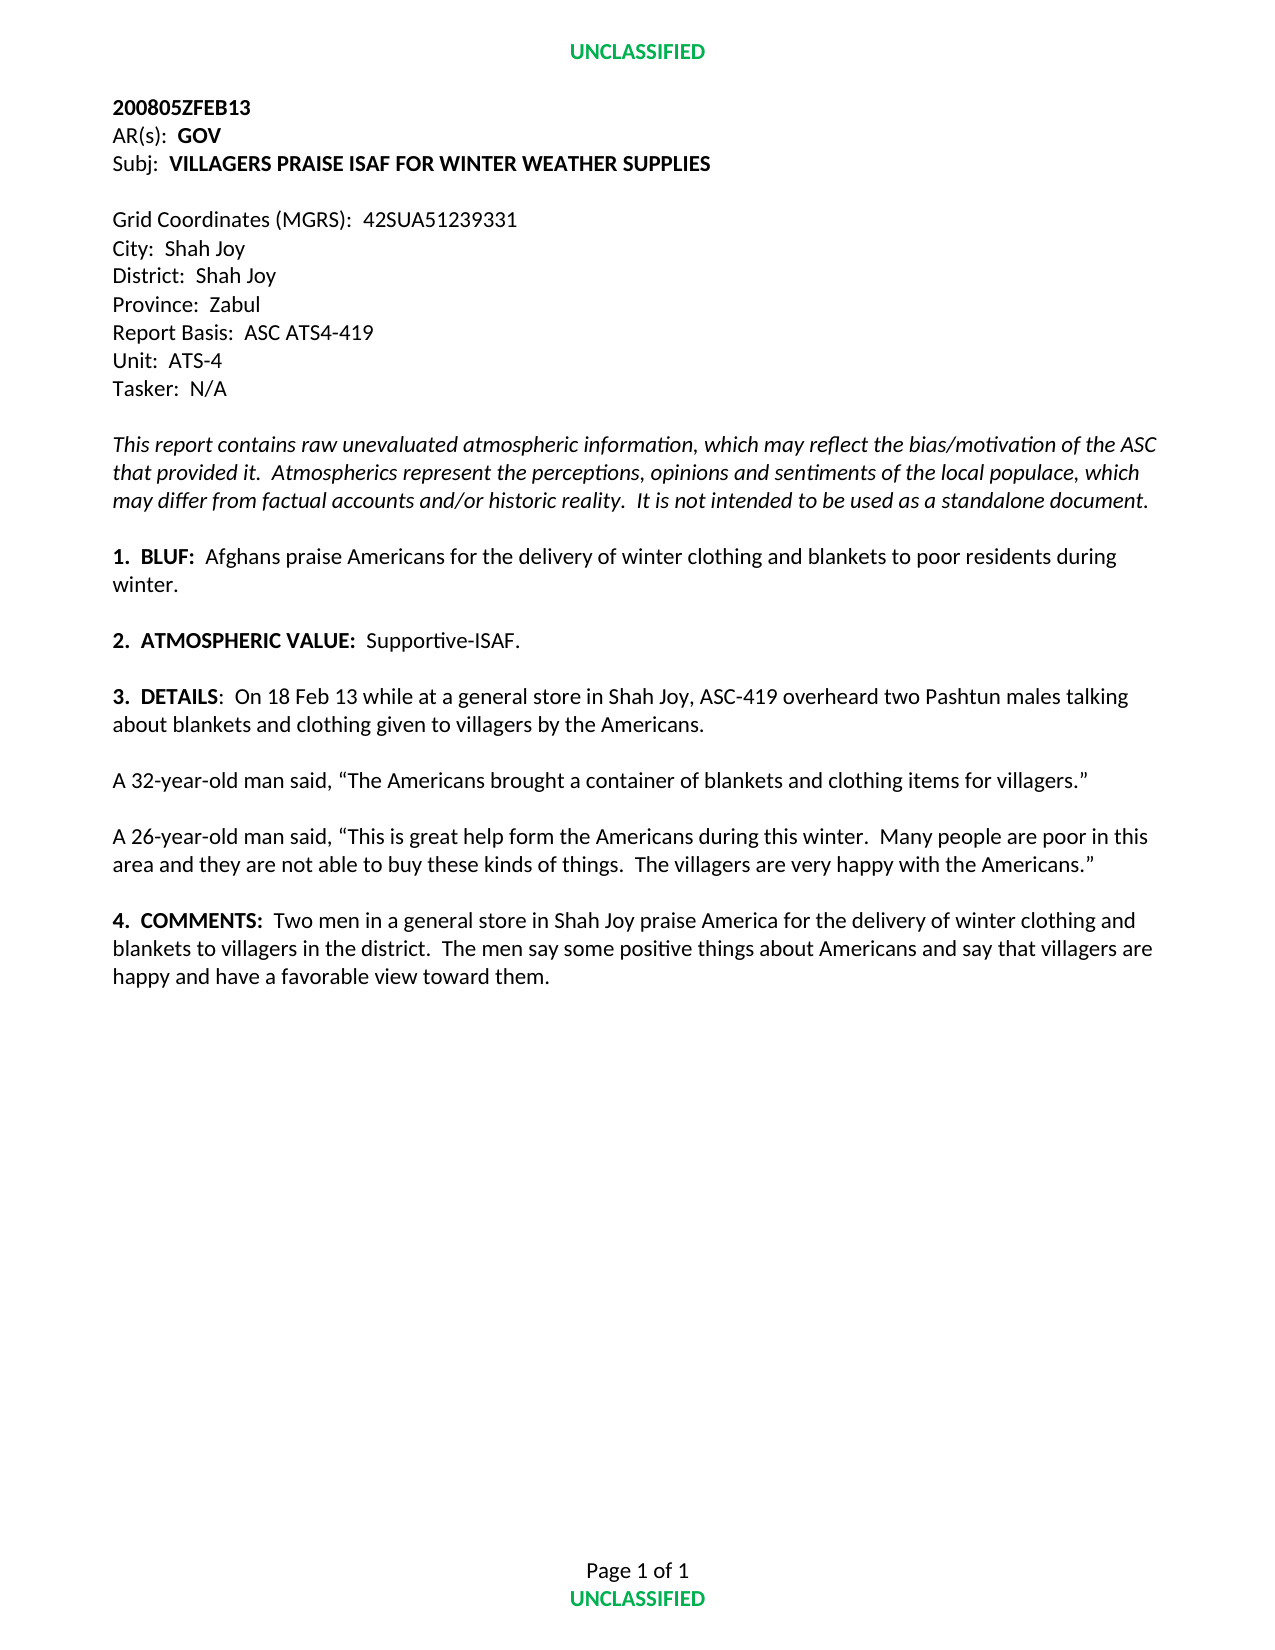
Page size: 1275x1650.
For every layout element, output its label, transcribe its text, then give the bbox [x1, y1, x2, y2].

text A 32-year-old man said, “The Americans brought a container of blankets and clothing items for villagers.” [112, 766, 1162, 794]
text City: Shah Joy [112, 234, 1162, 262]
text 2. ATMOSPHERIC VALUE: Supportive-ISAF. [112, 626, 1162, 654]
text 1. BLUF: Afghans praise Americans for the delivery of winter clothing and blankets to poor residents during winter. [112, 542, 1162, 598]
text District: Shah Joy [112, 262, 1162, 290]
text 4. COMMENTS: Two men in a general store in Shah Joy praise America for the delivery of winter clothing and blankets to villagers in the district. The men say some positive things about Americans and say that villagers are happy and have a favorable view toward them. [112, 906, 1162, 990]
text This report contains raw unevaluated atmospheric information, which may reflect the bias/motivation of the ASC that provided it. Atmospherics represent the perceptions, opinions and sentiments of the local populace, which may differ from factual accounts and/or historic reality. It is not intended to be used as a standalone document. [112, 430, 1162, 514]
text Grid Coordinates (MGRS): 42SUA51239331 [112, 206, 1162, 234]
text 3. DETAILS: On 18 Feb 13 while at a general store in Shah Joy, ASC-419 overheard two Pashtun males talking about blankets and clothing given to villagers by the Americans. [112, 682, 1162, 738]
text Report Basis: ASC ATS4-419 [112, 318, 1162, 346]
text Province: Zabul [112, 290, 1162, 318]
text Tasker: N/A [112, 374, 1162, 402]
text A 26-year-old man said, “This is great help form the Americans during this winter. Many people are poor in this area and they are not able to buy these kinds of things. The villagers are very happy with the Americans.” [112, 822, 1162, 878]
text Unit: ATS-4 [112, 346, 1162, 374]
